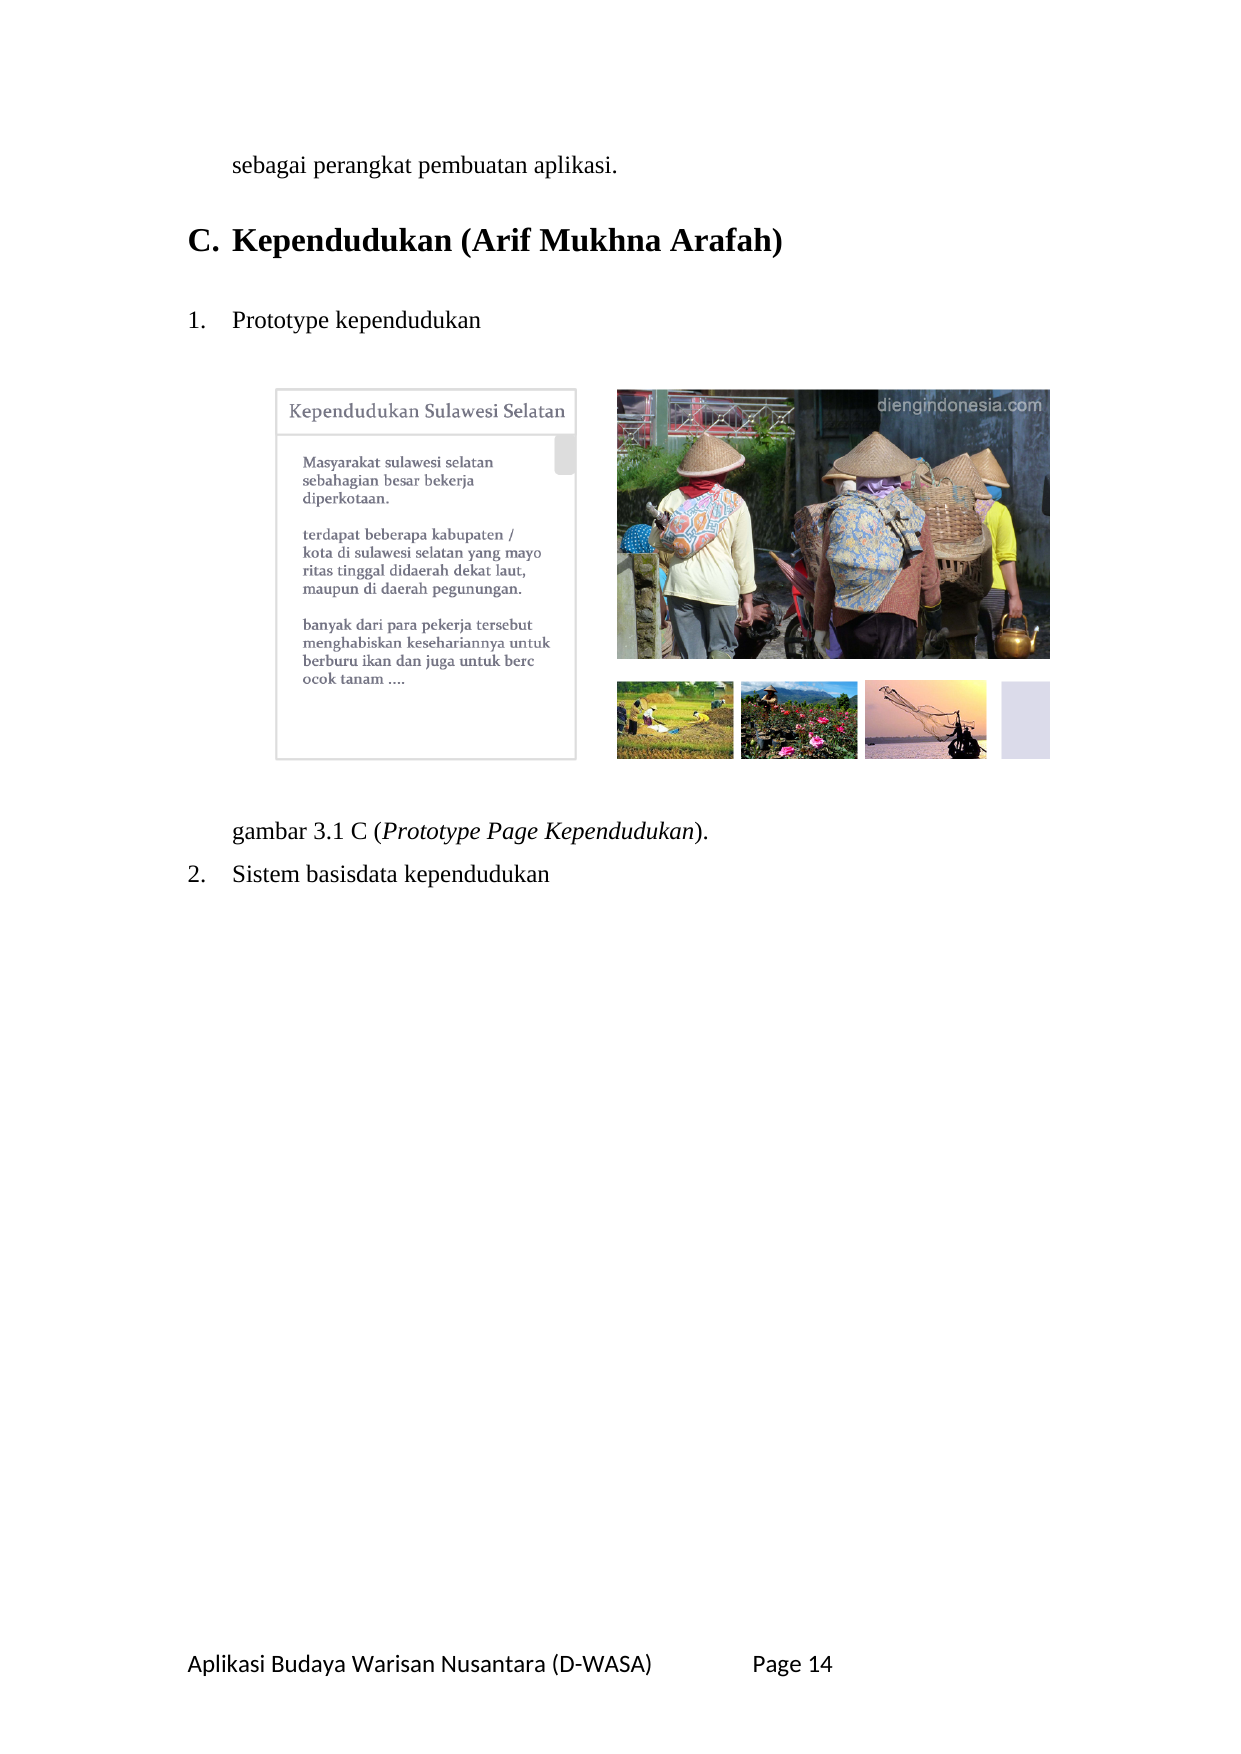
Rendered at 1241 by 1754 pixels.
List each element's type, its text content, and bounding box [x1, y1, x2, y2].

subtitle Kependudukan (Arif Mukhna Arafah) [187, 220, 1053, 258]
list Sistem basisdata kependudukan Gambar 3.2 C (ERD Kependudukan). [187, 859, 1053, 888]
picture [231, 346, 1095, 802]
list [187, 150, 1053, 179]
